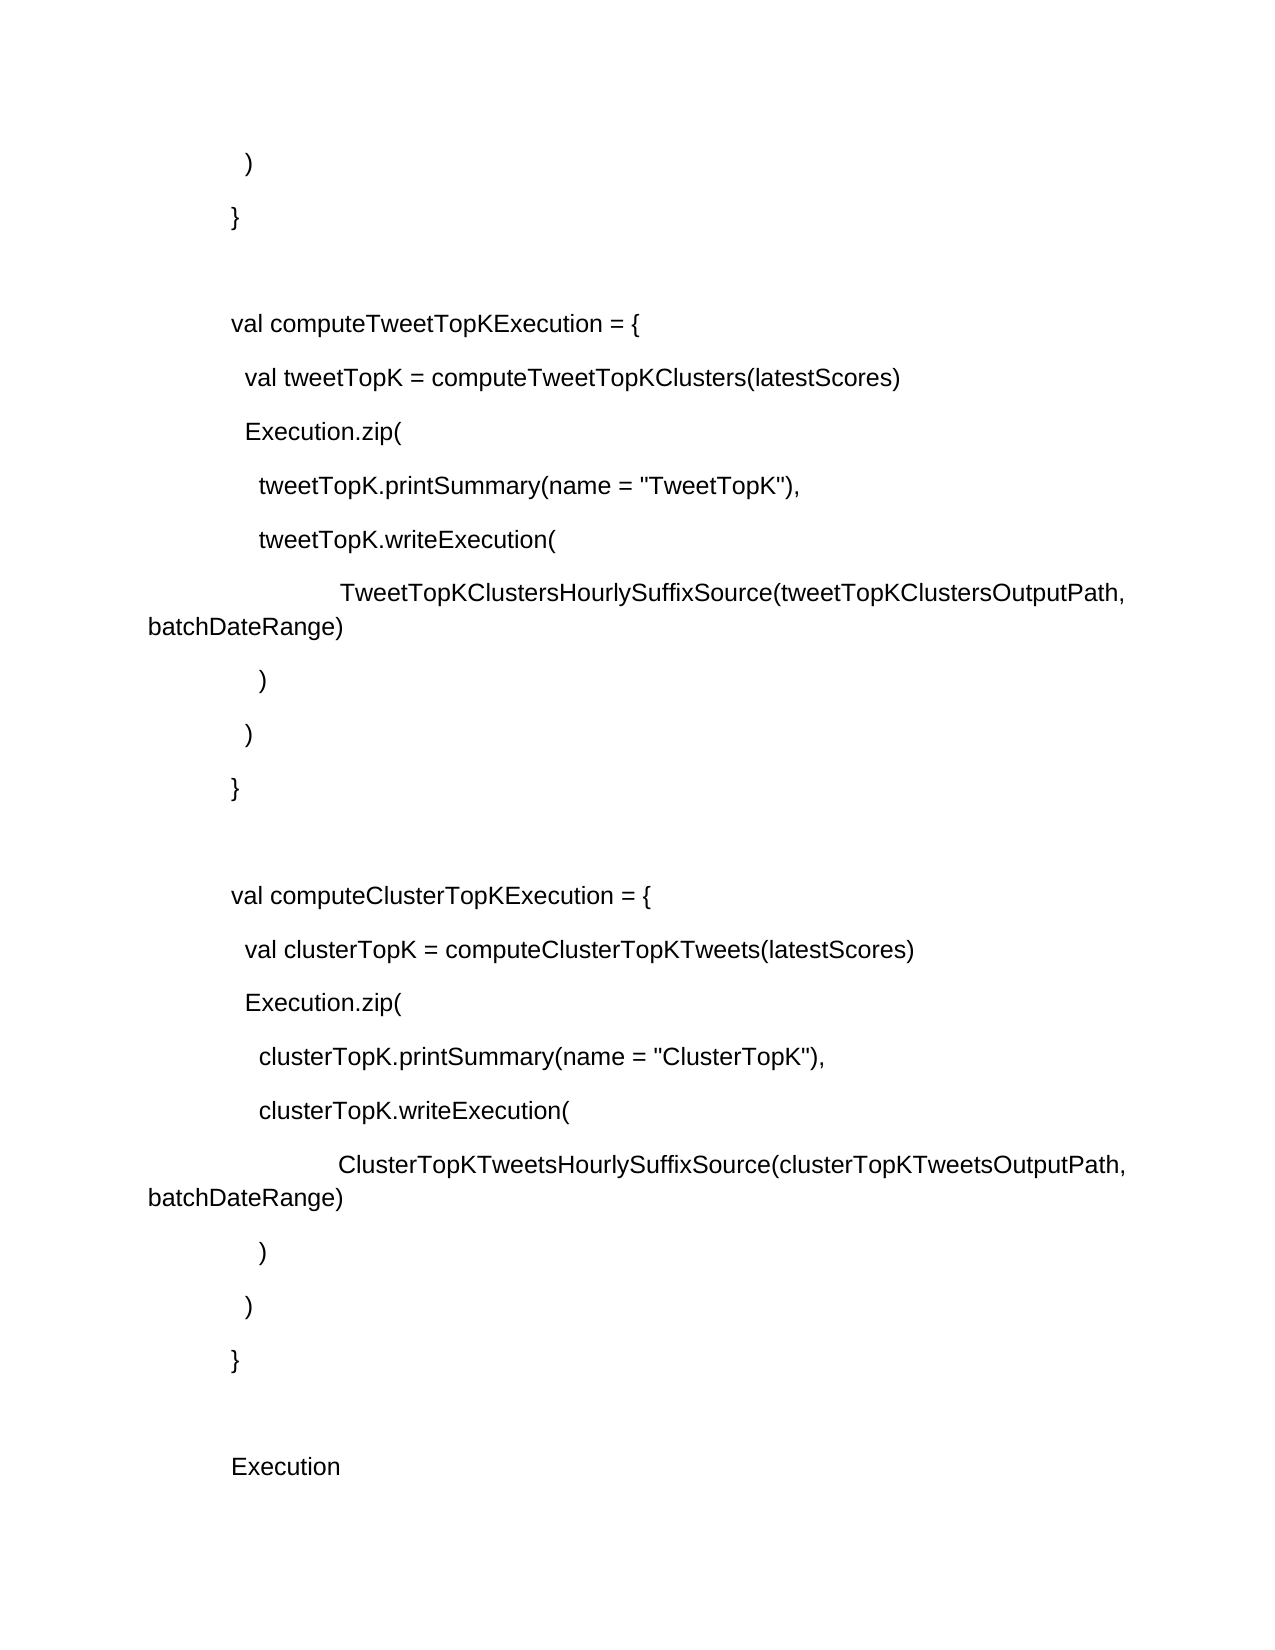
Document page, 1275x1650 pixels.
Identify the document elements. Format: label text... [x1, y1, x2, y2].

text } [148, 201, 1127, 230]
text clusterTopK.writeExecution( [148, 1096, 1127, 1125]
text TweetTopKClustersHourlySuffixSource(tweetTopKClustersOutputPath, batchDateRange) [148, 578, 1127, 640]
text val computeTweetTopKExecution = { [148, 309, 1127, 338]
text tweetTopK.printSummary(name = "TweetTopK"), [148, 471, 1127, 499]
text ClusterTopKTweetsHourlySuffixSource(clusterTopKTweetsOutputPath, batchDateRange) [148, 1150, 1127, 1212]
text clusterTopK.printSummary(name = "ClusterTopK"), [148, 1042, 1127, 1071]
text val clusterTopK = computeClusterTopKTweets(latestScores) [148, 934, 1127, 963]
text ) [148, 719, 1127, 748]
text ) [148, 665, 1127, 694]
text ) [148, 1291, 1127, 1319]
text val tweetTopK = computeTweetTopKClusters(latestScores) [148, 363, 1127, 392]
text Execution.zip( [148, 417, 1127, 446]
text Execution.zip( [148, 988, 1127, 1017]
text tweetTopK.writeExecution( [148, 524, 1127, 553]
text } [148, 1344, 1127, 1373]
text ) [148, 148, 1127, 176]
text } [148, 773, 1127, 802]
text ) [148, 1237, 1127, 1266]
text Execution [148, 1452, 1127, 1481]
text val computeClusterTopKExecution = { [148, 881, 1127, 909]
